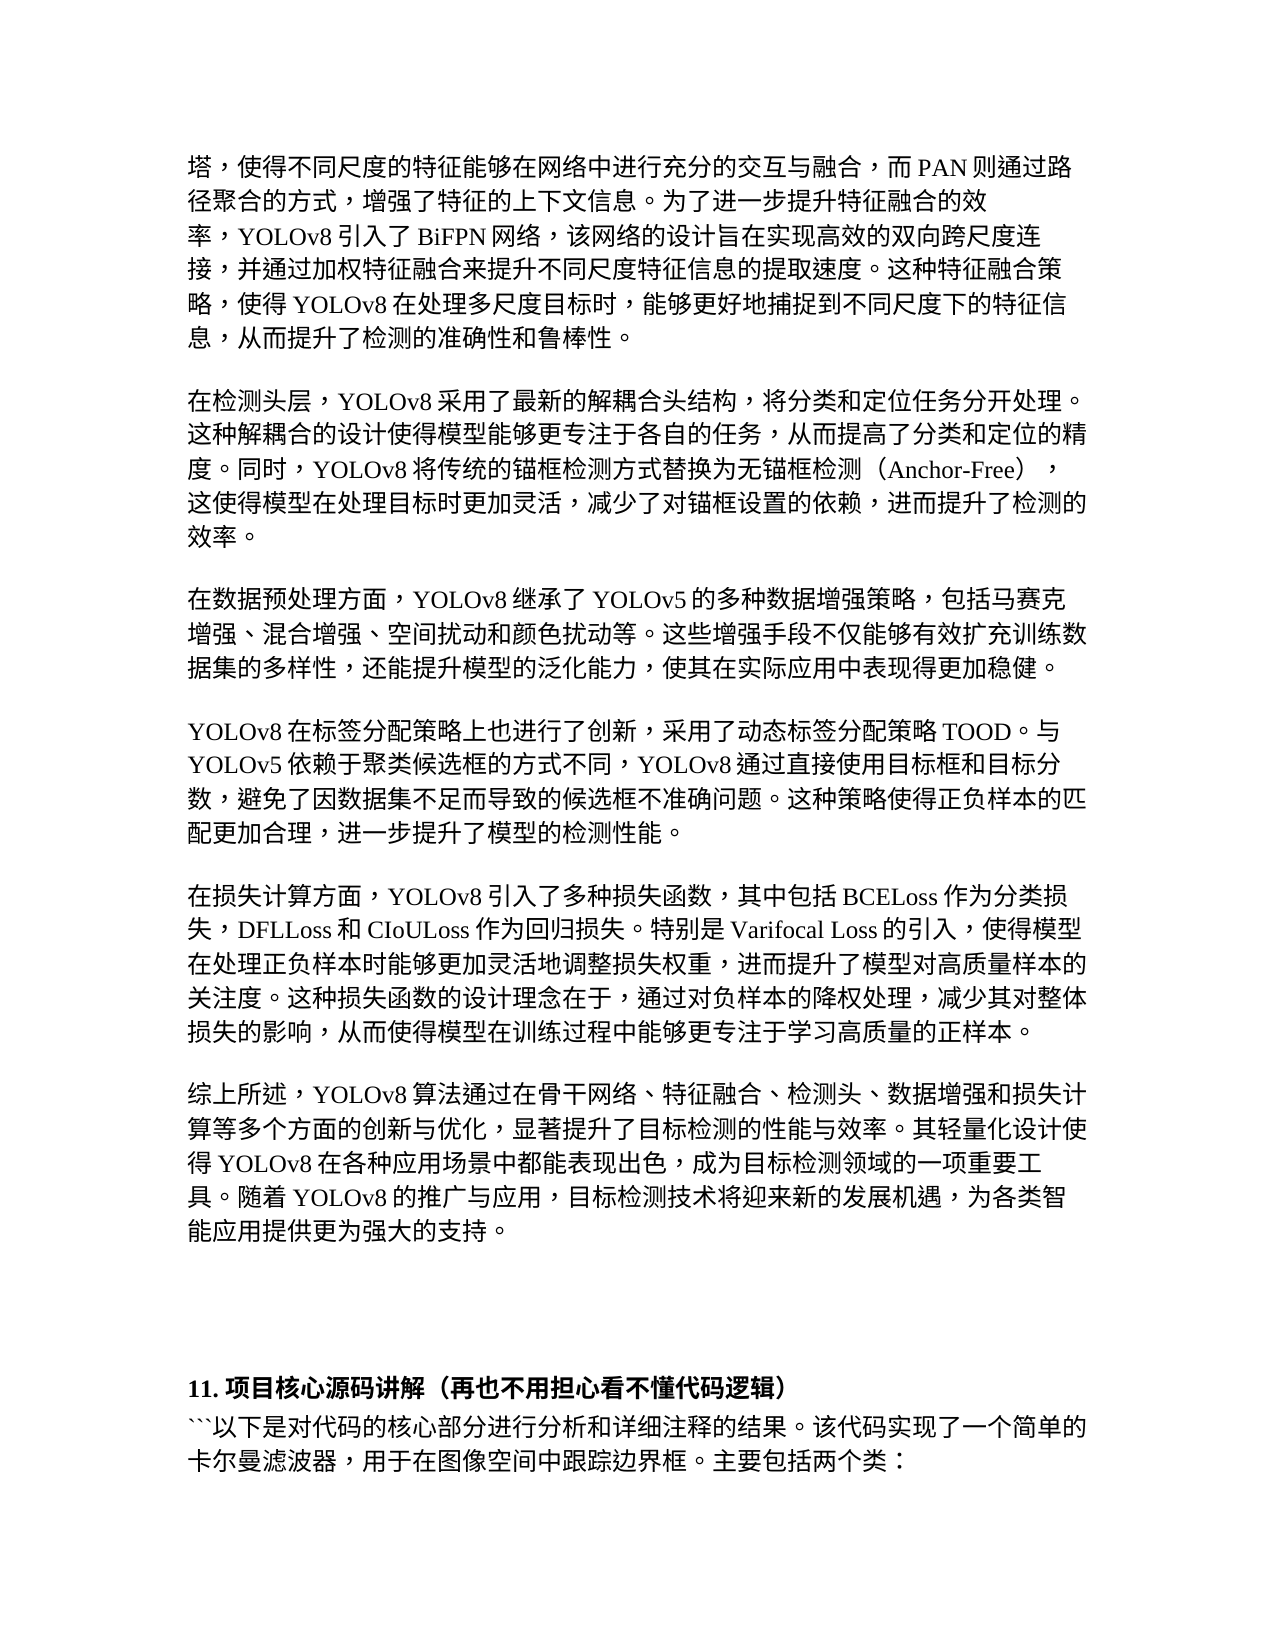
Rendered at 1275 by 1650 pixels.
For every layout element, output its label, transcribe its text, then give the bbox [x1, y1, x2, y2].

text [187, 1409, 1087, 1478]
subtitle 11. 项目核心源码讲解（再也不用担心看不懂代码逻辑） [187, 1370, 1087, 1404]
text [187, 150, 1087, 1247]
